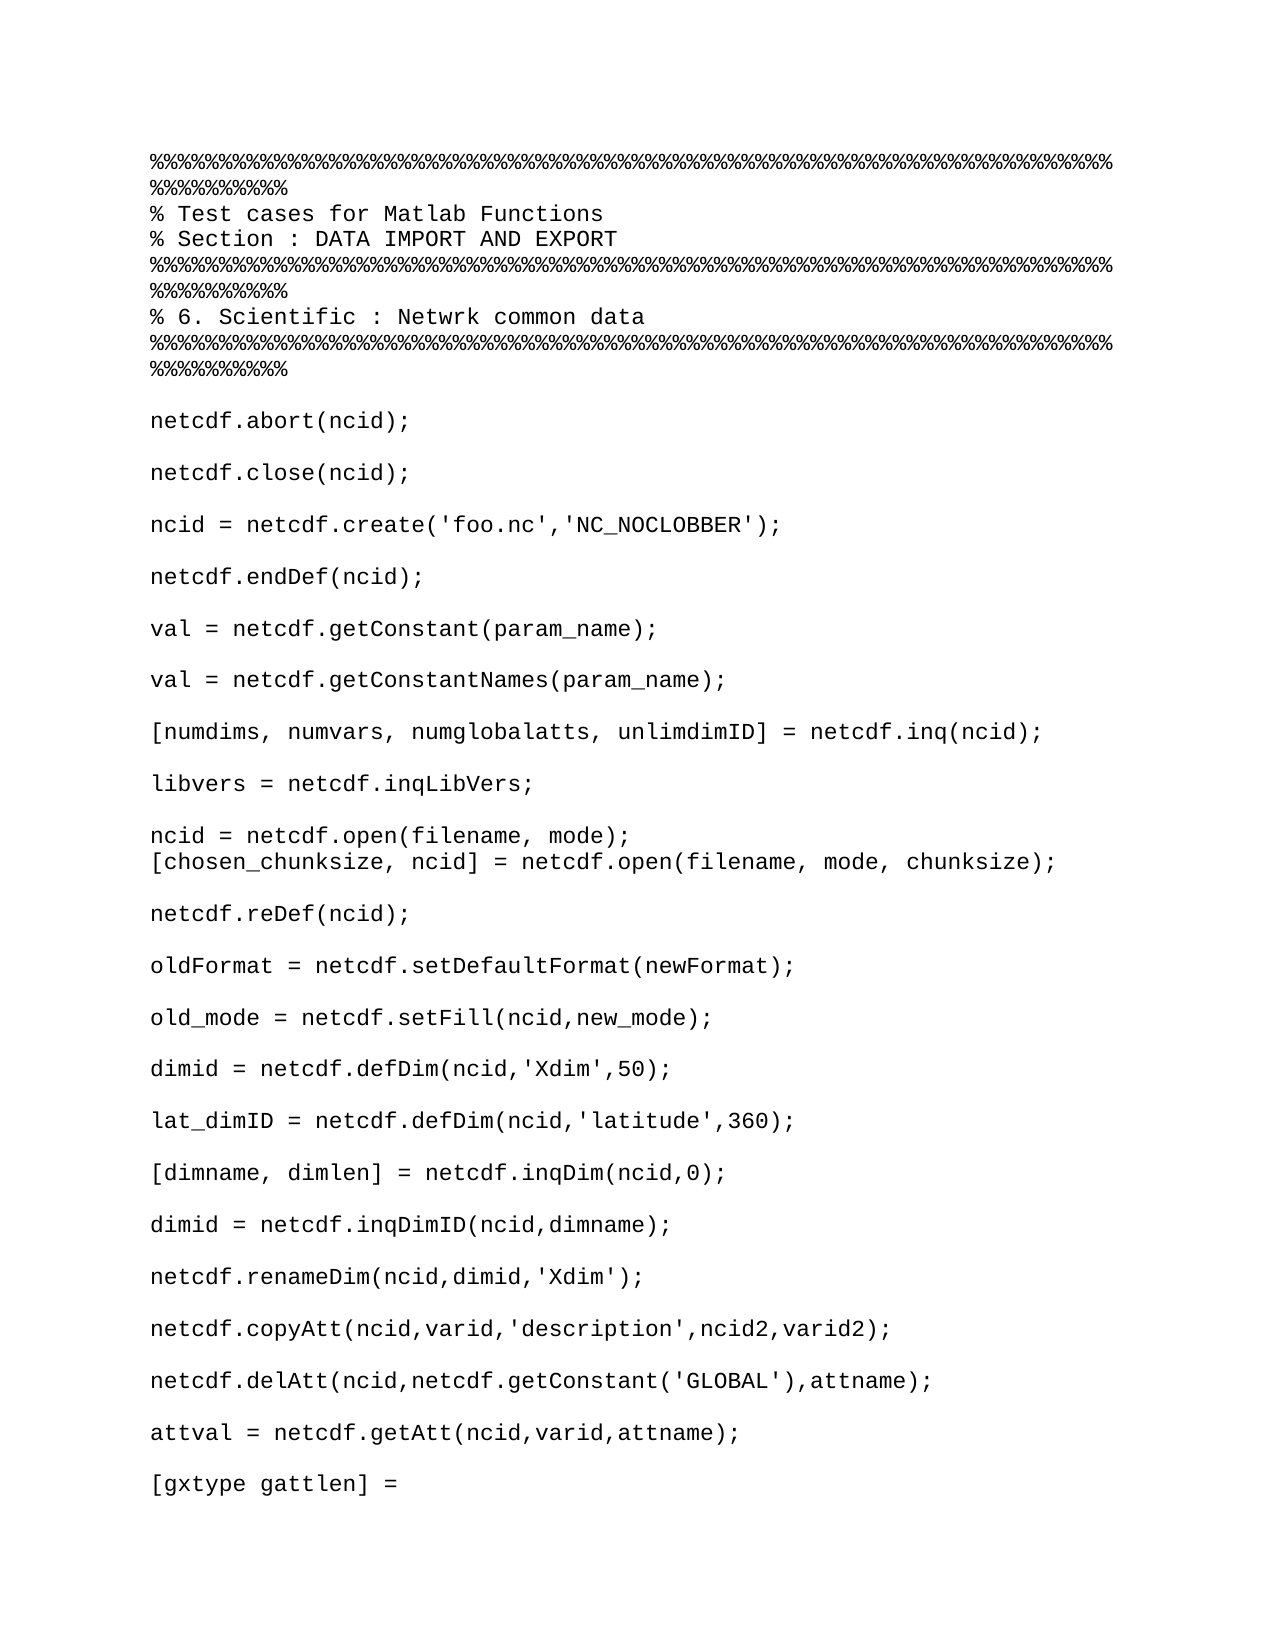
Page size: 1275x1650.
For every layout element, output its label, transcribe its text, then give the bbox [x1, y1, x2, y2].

text ncid = netcdf.open(filename, mode); [150, 824, 1125, 850]
text % Test cases for Matlab Functions [150, 202, 1125, 228]
text val = netcdf.getConstantNames(param_name); [150, 669, 1125, 695]
text % Section : DATA IMPORT AND EXPORT [150, 228, 1125, 254]
text [numdims, numvars, numglobalatts, unlimdimID] = netcdf.inq(ncid); [150, 721, 1125, 747]
text val = netcdf.getConstant(param_name); [150, 617, 1125, 643]
text oldFormat = netcdf.setDefaultFormat(newFormat); [150, 954, 1125, 980]
text netcdf.delAtt(ncid,netcdf.getConstant('GLOBAL'),attname); [150, 1369, 1125, 1395]
text netcdf.endDef(ncid); [150, 565, 1125, 591]
text netcdf.abort(ncid); [150, 409, 1125, 435]
text libvers = netcdf.inqLibVers; [150, 772, 1125, 798]
text netcdf.renameDim(ncid,dimid,'Xdim'); [150, 1265, 1125, 1291]
text dimid = netcdf.inqDimID(ncid,dimname); [150, 1213, 1125, 1239]
text lat_dimID = netcdf.defDim(ncid,'latitude',360); [150, 1110, 1125, 1136]
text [150, 1473, 1125, 1499]
text %%%%%%%%%%%%%%%%%%%%%%%%%%%%%%%%%%%%%%%%%%%%%%%%%%%%%%%%%%%%%%%%%%%%%%%%%%%%%%%% [150, 150, 1125, 202]
text [chosen_chunksize, ncid] = netcdf.open(filename, mode, chunksize); [150, 850, 1125, 876]
text ncid = netcdf.create('foo.nc','NC_NOCLOBBER'); [150, 513, 1125, 539]
text old_mode = netcdf.setFill(ncid,new_mode); [150, 1006, 1125, 1032]
text netcdf.copyAtt(ncid,varid,'description',ncid2,varid2); [150, 1317, 1125, 1343]
text dimid = netcdf.defDim(ncid,'Xdim',50); [150, 1058, 1125, 1084]
text %%%%%%%%%%%%%%%%%%%%%%%%%%%%%%%%%%%%%%%%%%%%%%%%%%%%%%%%%%%%%%%%%%%%%%%%%%%%%%%% [150, 332, 1125, 383]
text %%%%%%%%%%%%%%%%%%%%%%%%%%%%%%%%%%%%%%%%%%%%%%%%%%%%%%%%%%%%%%%%%%%%%%%%%%%%%%%% [150, 254, 1125, 306]
text % 6. Scientific : Netwrk common data [150, 306, 1125, 332]
text netcdf.close(ncid); [150, 461, 1125, 487]
text [dimname, dimlen] = netcdf.inqDim(ncid,0); [150, 1162, 1125, 1187]
text attval = netcdf.getAtt(ncid,varid,attname); [150, 1421, 1125, 1447]
text netcdf.reDef(ncid); [150, 902, 1125, 928]
